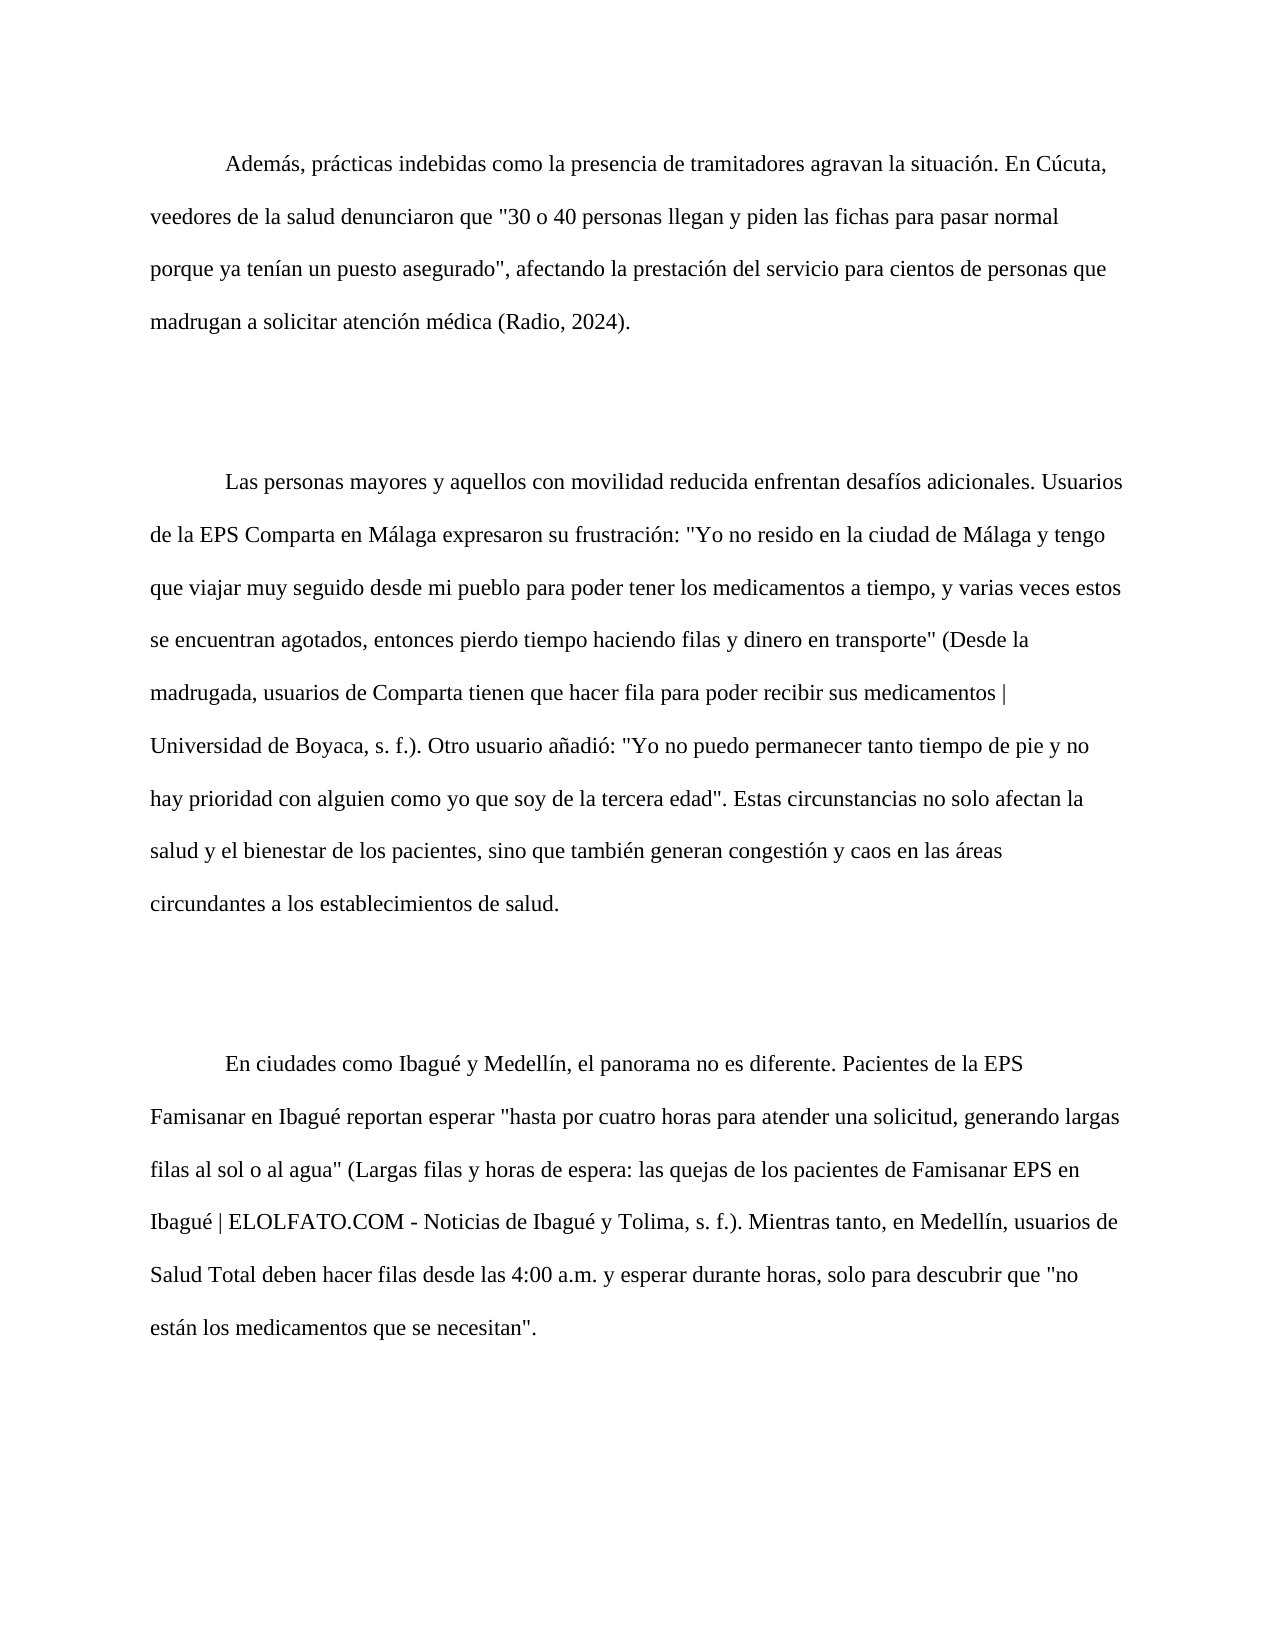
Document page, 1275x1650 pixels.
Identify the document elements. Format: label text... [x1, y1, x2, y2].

text Además, prácticas indebidas como la presencia de tramitadores agravan la situación. En Cúcuta, veedores de la salud denunciaron que "30 o 40 personas llegan y piden las fichas para pasar normal porque ya tenían un puesto asegurado", afectando la prestación del servicio para cientos de personas que madrugan a solicitar atención médica (Radio, 2024). [150, 150, 1125, 334]
text En ciudades como Ibagué y Medellín, el panorama no es diferente. Pacientes de la EPS Famisanar en Ibagué reportan esperar "hasta por cuatro horas para atender una solicitud, generando largas filas al sol o al agua" (Largas filas y horas de espera: las quejas de los pacientes de Famisanar EPS en Ibagué | ELOLFATO.COM - Noticias de Ibagué y Tolima, s. f.). Mientras tanto, en Medellín, usuarios de Salud Total deben hacer filas desde las 4:00 a.m. y esperar durante horas, solo para descubrir que "no están los medicamentos que se necesitan". [150, 1050, 1125, 1340]
text Las personas mayores y aquellos con movilidad reducida enfrentan desafíos adicionales. Usuarios de la EPS Comparta en Málaga expresaron su frustración: "Yo no resido en la ciudad de Málaga y tengo que viajar muy seguido desde mi pueblo para poder tener los medicamentos a tiempo, y varias veces estos se encuentran agotados, entonces pierdo tiempo haciendo filas y dinero en transporte" (Desde la madrugada, usuarios de Comparta tienen que hacer fila para poder recibir sus medicamentos | Universidad de Boyaca, s. f.). Otro usuario añadió: "Yo no puedo permanecer tanto tiempo de pie y no hay prioridad con alguien como yo que soy de la tercera edad". Estas circunstancias no solo afectan la salud y el bienestar de los pacientes, sino que también generan congestión y caos en las áreas circundantes a los establecimientos de salud. [150, 468, 1125, 916]
